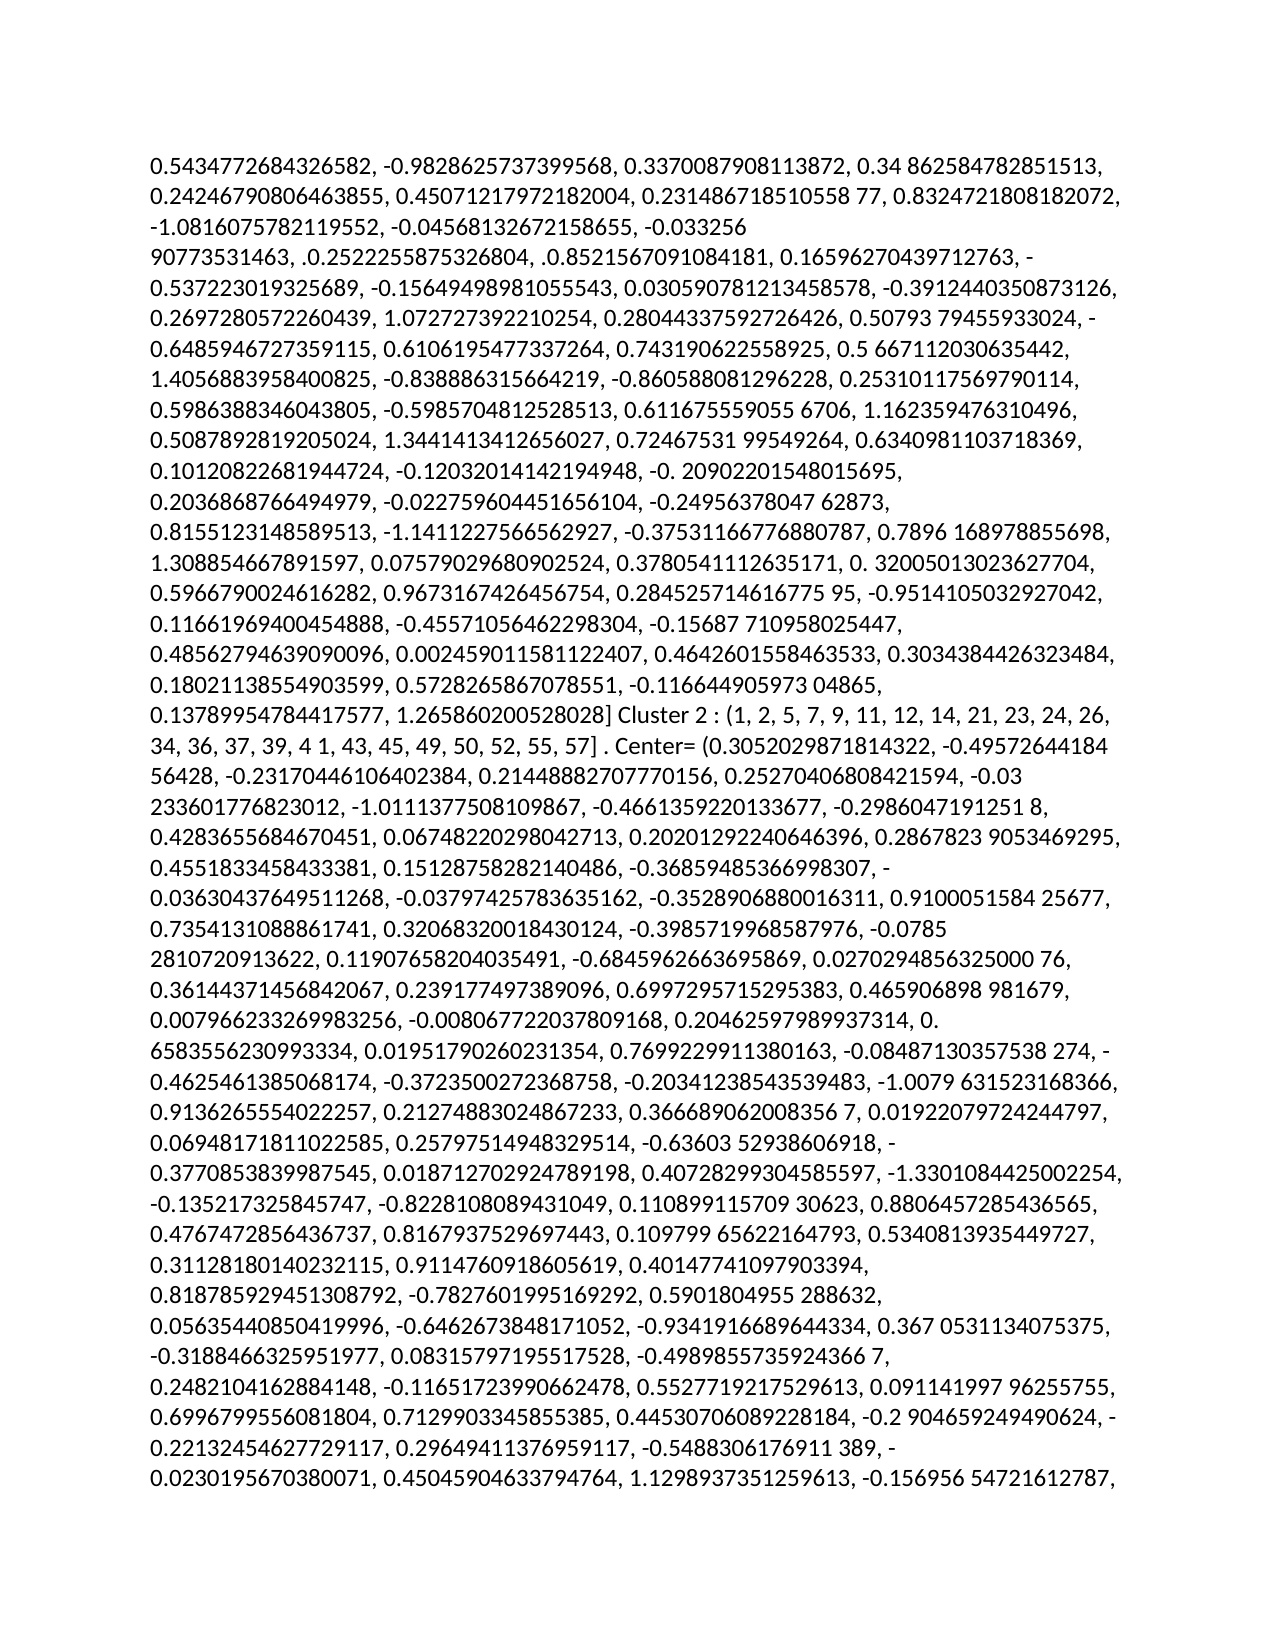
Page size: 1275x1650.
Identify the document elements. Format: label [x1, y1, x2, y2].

text [150, 150, 1125, 1493]
